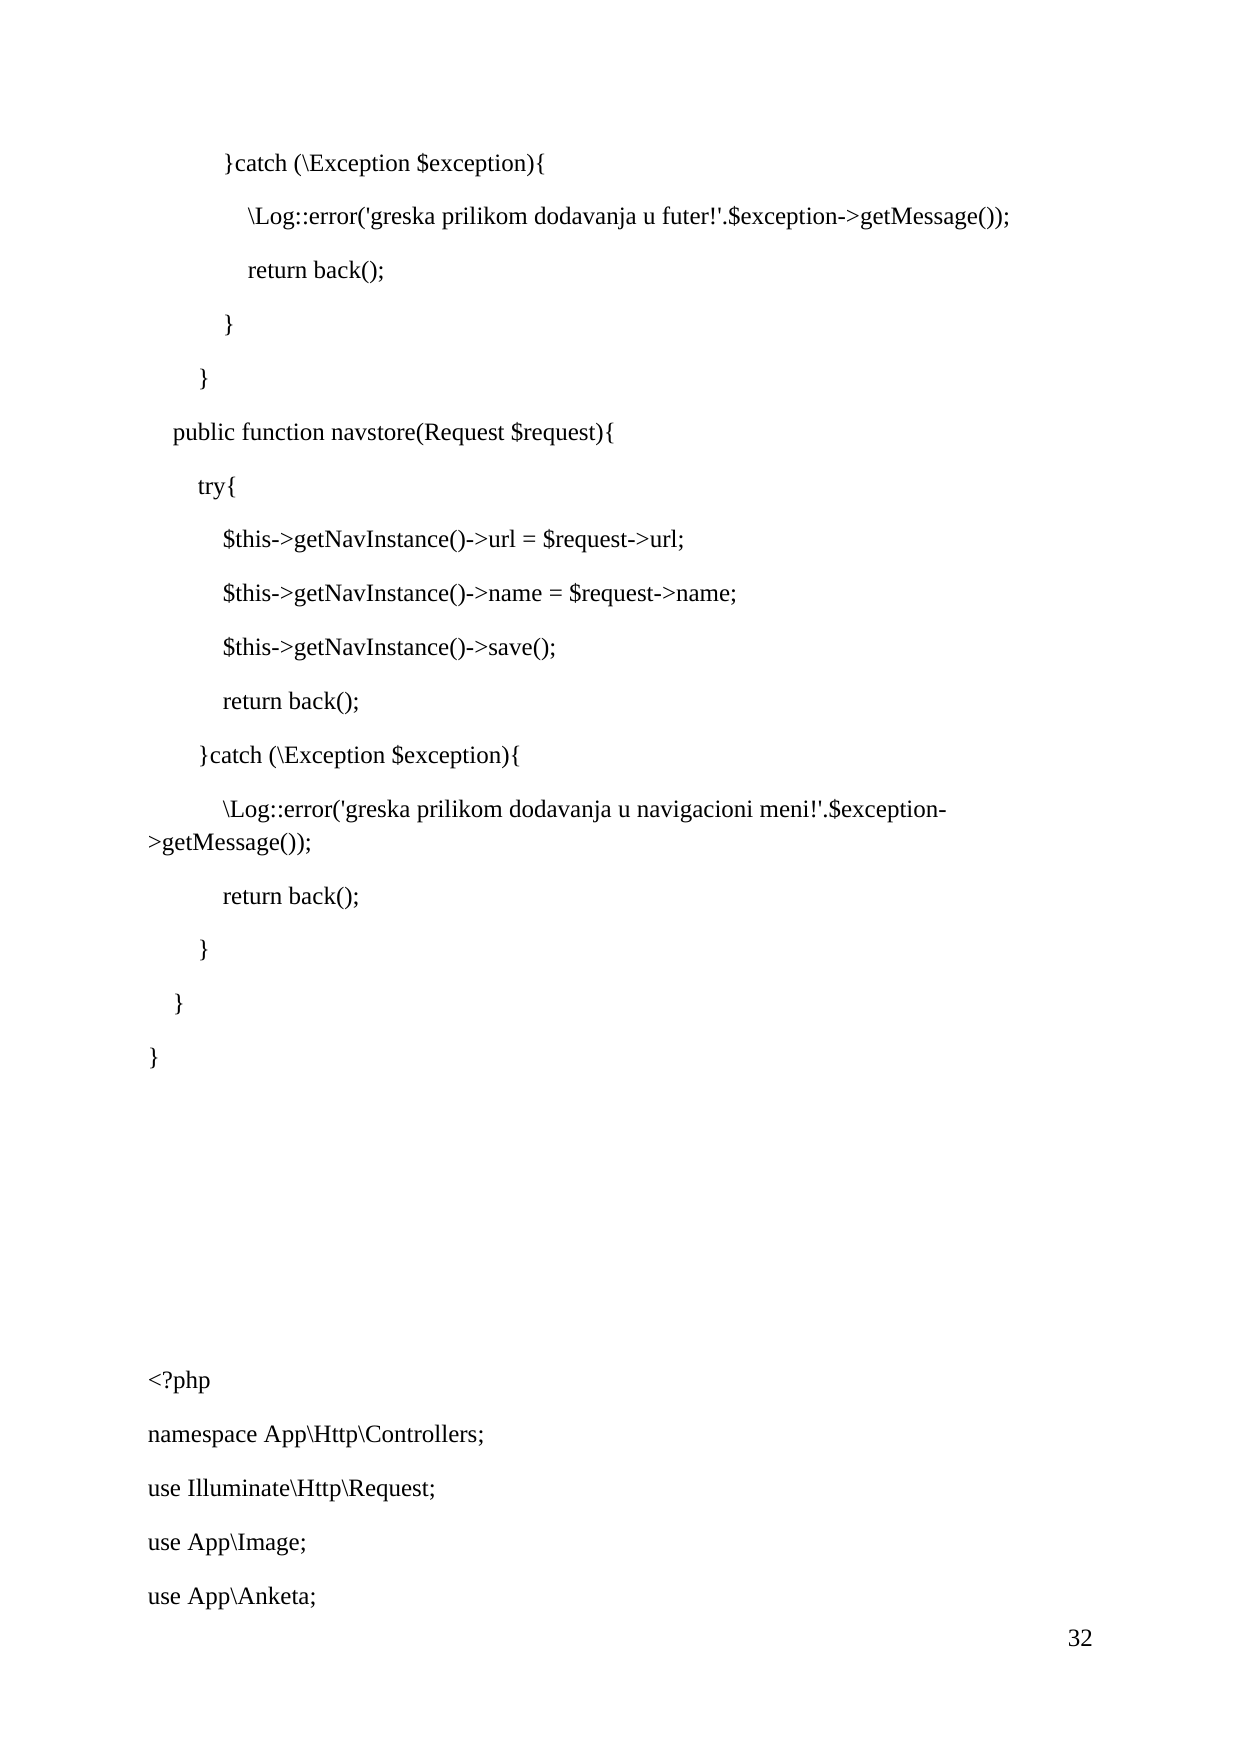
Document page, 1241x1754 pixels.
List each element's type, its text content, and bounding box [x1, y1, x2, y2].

text return back(); [148, 686, 1093, 715]
text $this->getNavInstance()->save(); [148, 632, 1093, 661]
text namespace App\Http\Controllers; [148, 1419, 1093, 1448]
text public function navstore(Request $request){ [148, 417, 1093, 446]
text return back(); [148, 881, 1093, 909]
text <?php [148, 1365, 1093, 1394]
text $this->getNavInstance()->name = $request->name; [148, 578, 1093, 607]
text }catch (\Exception $exception){ [148, 740, 1093, 769]
text } [148, 1042, 1093, 1071]
text } [148, 934, 1093, 963]
text use App\Anketa; [148, 1581, 1093, 1609]
text } [148, 363, 1093, 392]
text } [148, 988, 1093, 1017]
text try{ [148, 471, 1093, 499]
text use App\Image; [148, 1527, 1093, 1556]
text } [148, 309, 1093, 338]
text }catch (\Exception $exception){ [148, 148, 1093, 176]
text \Log::error('greska prilikom dodavanja u navigacioni meni!'.$exception->getMessage()); [148, 794, 1093, 856]
text $this->getNavInstance()->url = $request->url; [148, 524, 1093, 553]
text \Log::error('greska prilikom dodavanja u futer!'.$exception->getMessage()); [148, 201, 1093, 230]
text use Illuminate\Http\Request; [148, 1473, 1093, 1502]
text return back(); [148, 255, 1093, 284]
